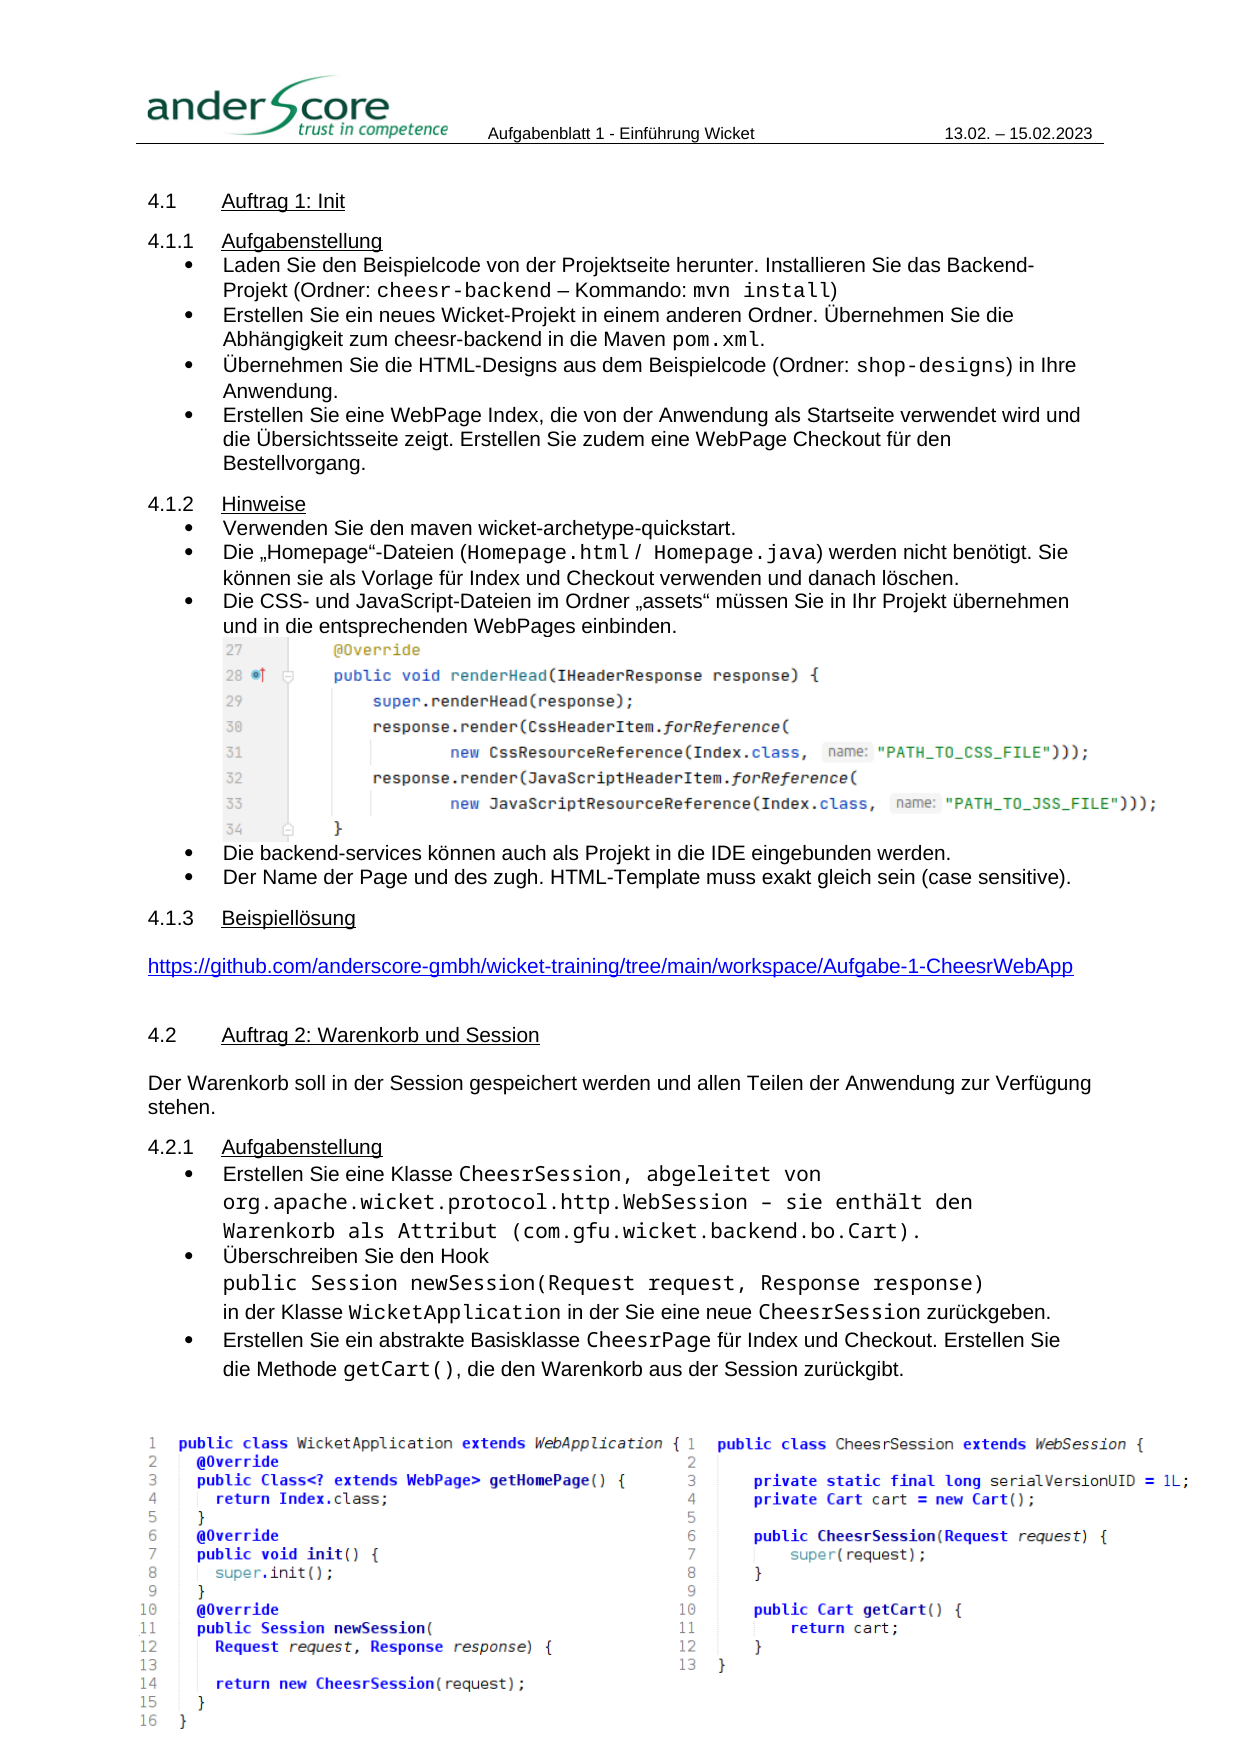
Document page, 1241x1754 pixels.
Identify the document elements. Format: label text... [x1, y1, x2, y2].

subtitle Hinweise [148, 492, 1093, 516]
subtitle Auftrag 2: Warenkorb und Session [148, 1023, 1093, 1047]
list Der Name der Page und des zugh. HTML-Template muss exakt gleich sein (case sensitive). [185, 865, 1093, 889]
picture [139, 1434, 1190, 1732]
list Verwenden Sie den maven wicket-archetype-quickstart. [185, 516, 1093, 539]
list Erstellen Sie eine Klasse CheesrSession, abgeleitet von org.apache.wicket.protocol.http.WebSession – sie enthält den Warenkorb als Attribut (com.gfu.wicket.backend.bo.Cart). [185, 1159, 1093, 1244]
list Die „Homepage“-Dateien (Homepage.html / Homepage.java) werden nicht benötigt. Sie können sie als Vorlage für Index und Checkout verwenden und danach löschen. [185, 539, 1093, 589]
subtitle Auftrag 1: Init [148, 189, 1093, 213]
subtitle Aufgabenstellung [148, 1135, 1093, 1159]
picture [222, 637, 1168, 842]
text Der Warenkorb soll in der Session gespeichert werden und allen Teilen der Anwendung zur Verfügung stehen. [148, 1071, 1093, 1118]
subtitle Aufgabenstellung [148, 229, 1093, 253]
list Übernehmen Sie die HTML-Designs aus dem Beispielcode (Ordner: shop-designs) in Ihre Anwendung. [185, 353, 1093, 403]
list Überschreiben Sie den Hook public Session newSession(Request request, Response response) in der Klasse WicketApplication in der Sie eine neue CheesrSession zurückgeben. [185, 1244, 1093, 1325]
list Erstellen Sie ein neues Wicket-Projekt in einem anderen Ordner. Übernehmen Sie die Abhängigkeit zum cheesr-backend in die Maven pom.xml. [185, 303, 1093, 353]
list Erstellen Sie ein abstrakte Basisklasse CheesrPage für Index und Checkout. Erstellen Sie die Methode getCart(), die den Warenkorb aus der Session zurückgibt. [185, 1325, 1093, 1382]
list Laden Sie den Beispielcode von der Projektseite herunter. Installieren Sie das Backend-Projekt (Ordner: cheesr-backend – Kommando: mvn install) [185, 253, 1093, 303]
text https://github.com/anderscore-gmbh/wicket-training/tree/main/workspace/Aufgabe-1-CheesrWebApp [148, 954, 1093, 978]
subtitle Beispiellösung [148, 906, 1093, 930]
list Die backend-services können auch als Projekt in die IDE eingebunden werden. [185, 841, 1093, 865]
picture [147, 75, 448, 139]
list Erstellen Sie eine WebPage Index, die von der Anwendung als Startseite verwendet wird und die Übersichtsseite zeigt. Erstellen Sie zudem eine WebPage Checkout für den Bestellvorgang. [185, 403, 1093, 475]
